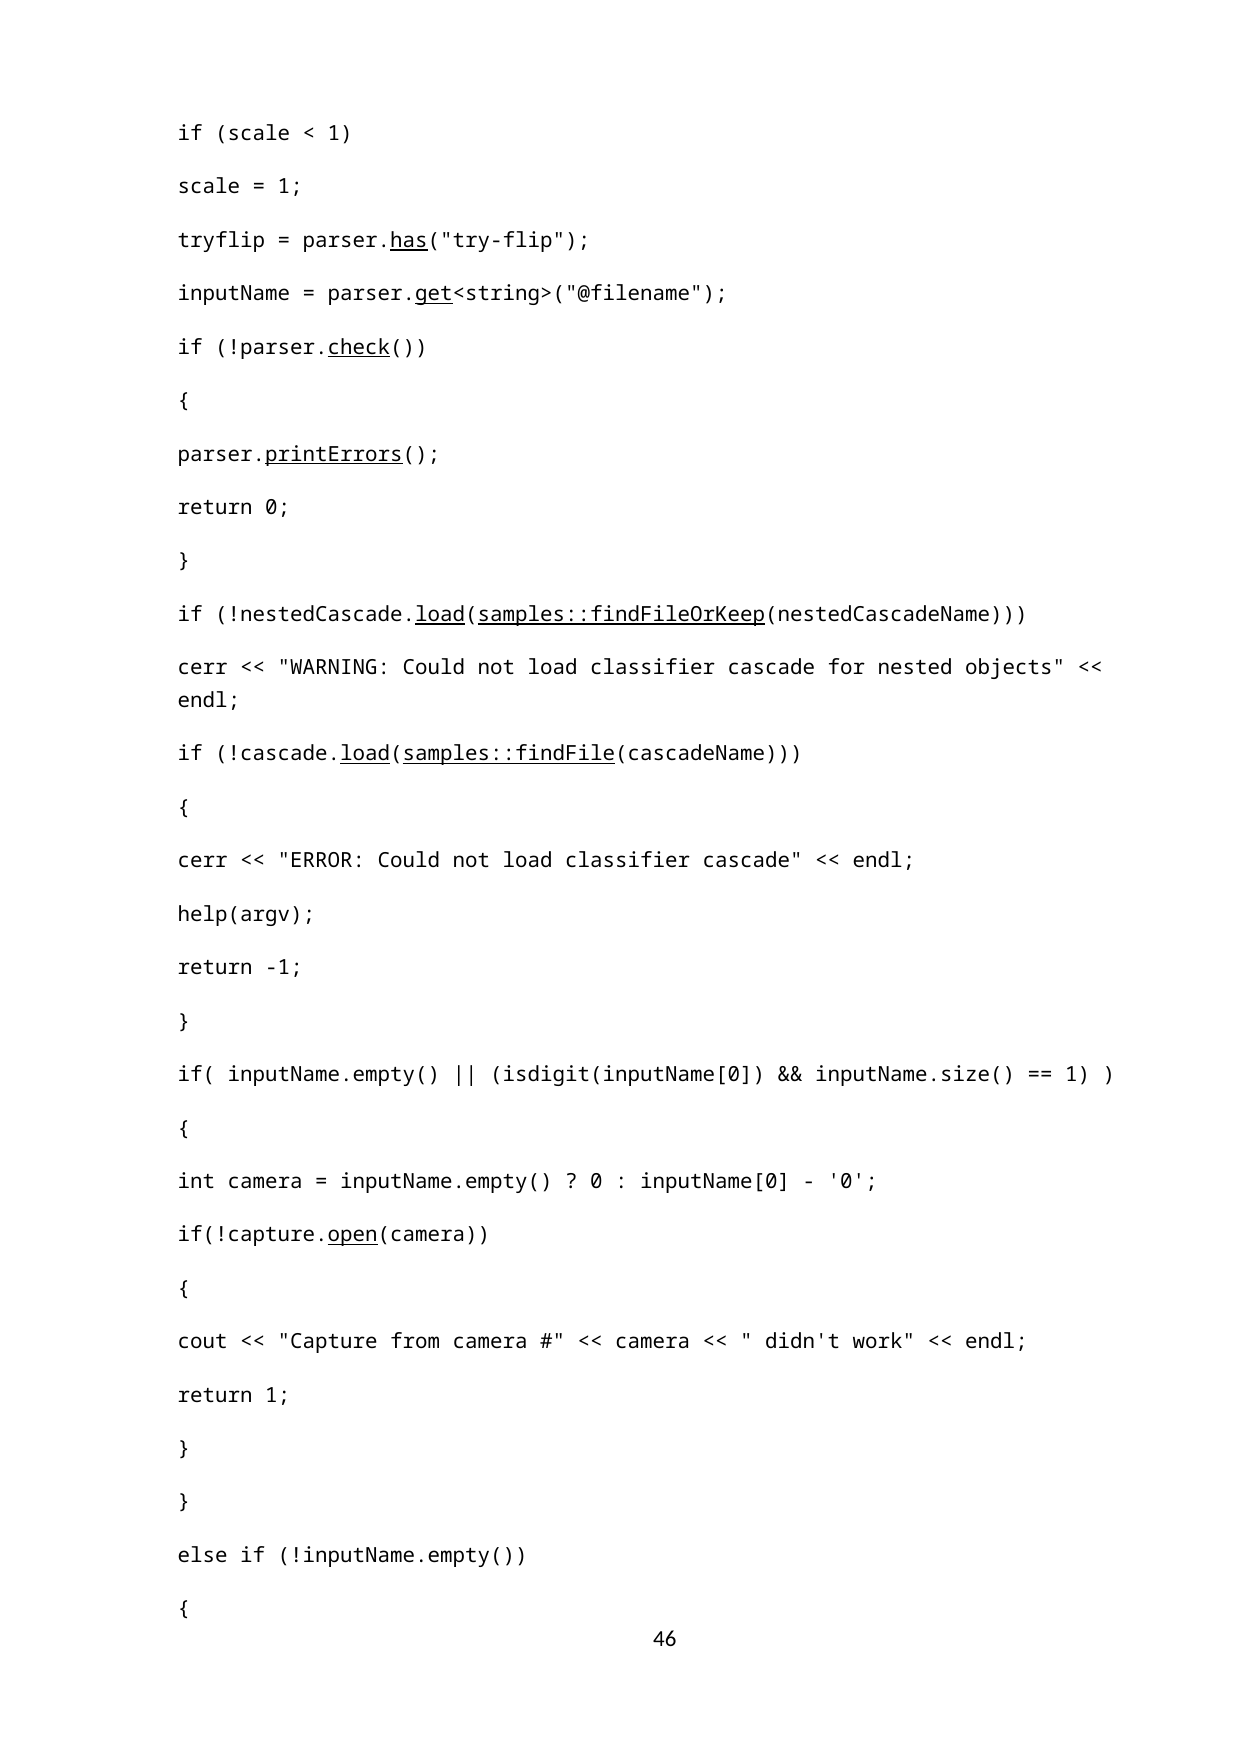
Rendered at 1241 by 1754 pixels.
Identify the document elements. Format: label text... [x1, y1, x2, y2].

text { [177, 792, 1152, 820]
text help(argv); [177, 899, 1152, 927]
text { [177, 1113, 1152, 1141]
text inputName = parser.get<string>("@filename"); [177, 278, 1152, 307]
text return 1; [177, 1380, 1152, 1408]
text } [177, 1487, 1152, 1515]
text if (!cascade.load(samples::findFile(cascadeName))) [177, 738, 1152, 767]
text return 0; [177, 492, 1152, 521]
text } [177, 546, 1152, 574]
text tryflip = parser.has("try-flip"); [177, 225, 1152, 253]
text cerr << "WARNING: Could not load classifier cascade for nested objects" << endl; [177, 652, 1152, 713]
text return -1; [177, 952, 1152, 981]
text if(!capture.open(camera)) [177, 1219, 1152, 1248]
text if( inputName.empty() || (isdigit(inputName[0]) && inputName.size() == 1) ) [177, 1059, 1152, 1088]
text else if (!inputName.empty()) [177, 1540, 1152, 1568]
text if (!nestedCascade.load(samples::findFileOrKeep(nestedCascadeName))) [177, 599, 1152, 627]
text } [177, 1006, 1152, 1034]
text if (!parser.check()) [177, 332, 1152, 360]
text { [177, 1593, 1152, 1622]
text { [177, 385, 1152, 414]
text scale = 1; [177, 172, 1152, 200]
text parser.printErrors(); [177, 439, 1152, 467]
text cout << "Capture from camera #" << camera << " didn't work" << endl; [177, 1326, 1152, 1355]
text if (scale < 1) [177, 118, 1152, 147]
text cerr << "ERROR: Could not load classifier cascade" << endl; [177, 845, 1152, 874]
text { [177, 1273, 1152, 1301]
text } [177, 1433, 1152, 1462]
text int camera = inputName.empty() ? 0 : inputName[0] - '0'; [177, 1166, 1152, 1194]
